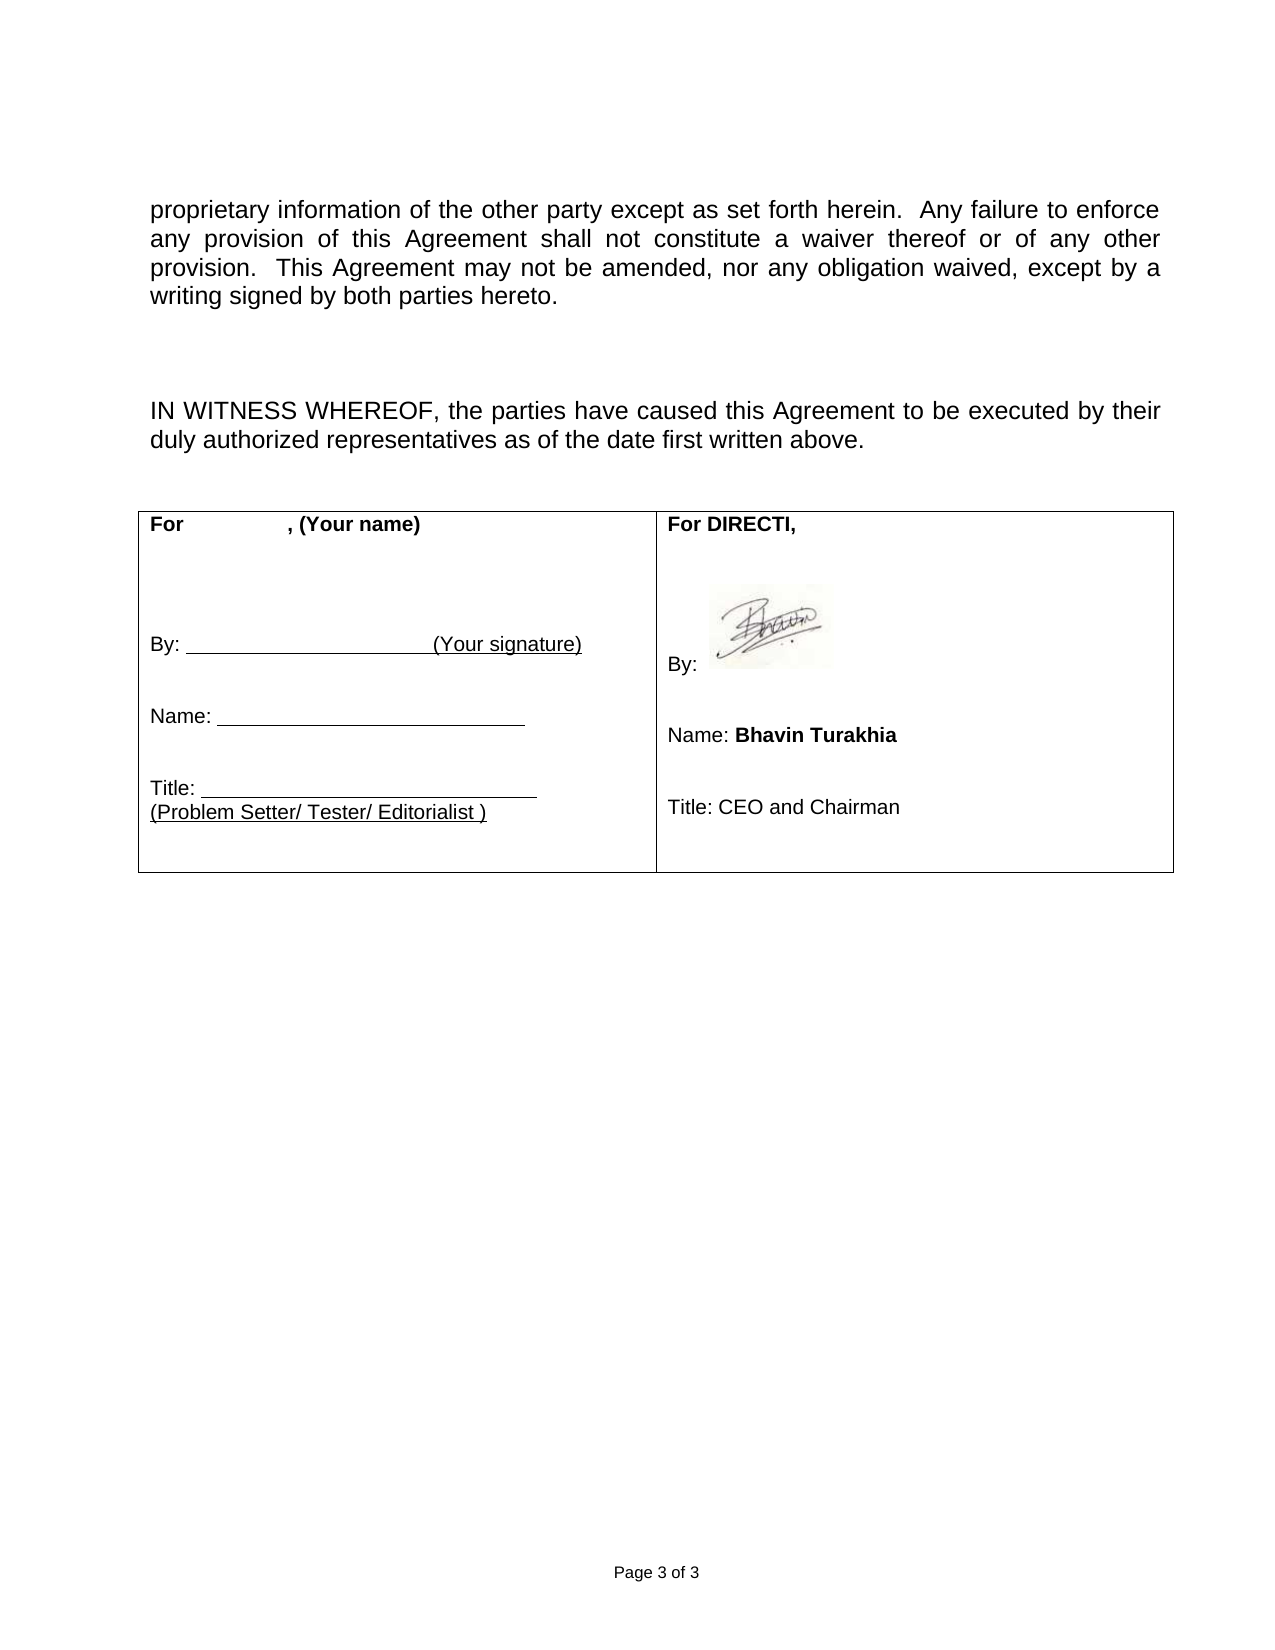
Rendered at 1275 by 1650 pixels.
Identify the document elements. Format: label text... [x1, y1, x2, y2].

text IN WITNESS WHEREOF, the parties have caused this Agreement to be executed by their duly authorized representatives as of the date first written above. [150, 396, 1162, 454]
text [150, 195, 1162, 310]
table_header For , (Your name) By: (Your signature) Name: Title: (Problem Setter/ Tester/ Editorialist ) [139, 512, 656, 872]
table_header For DIRECTI, By: Name: Bhavin Turakhia Title: CEO and Chairman [657, 512, 1173, 872]
picture [709, 584, 861, 671]
